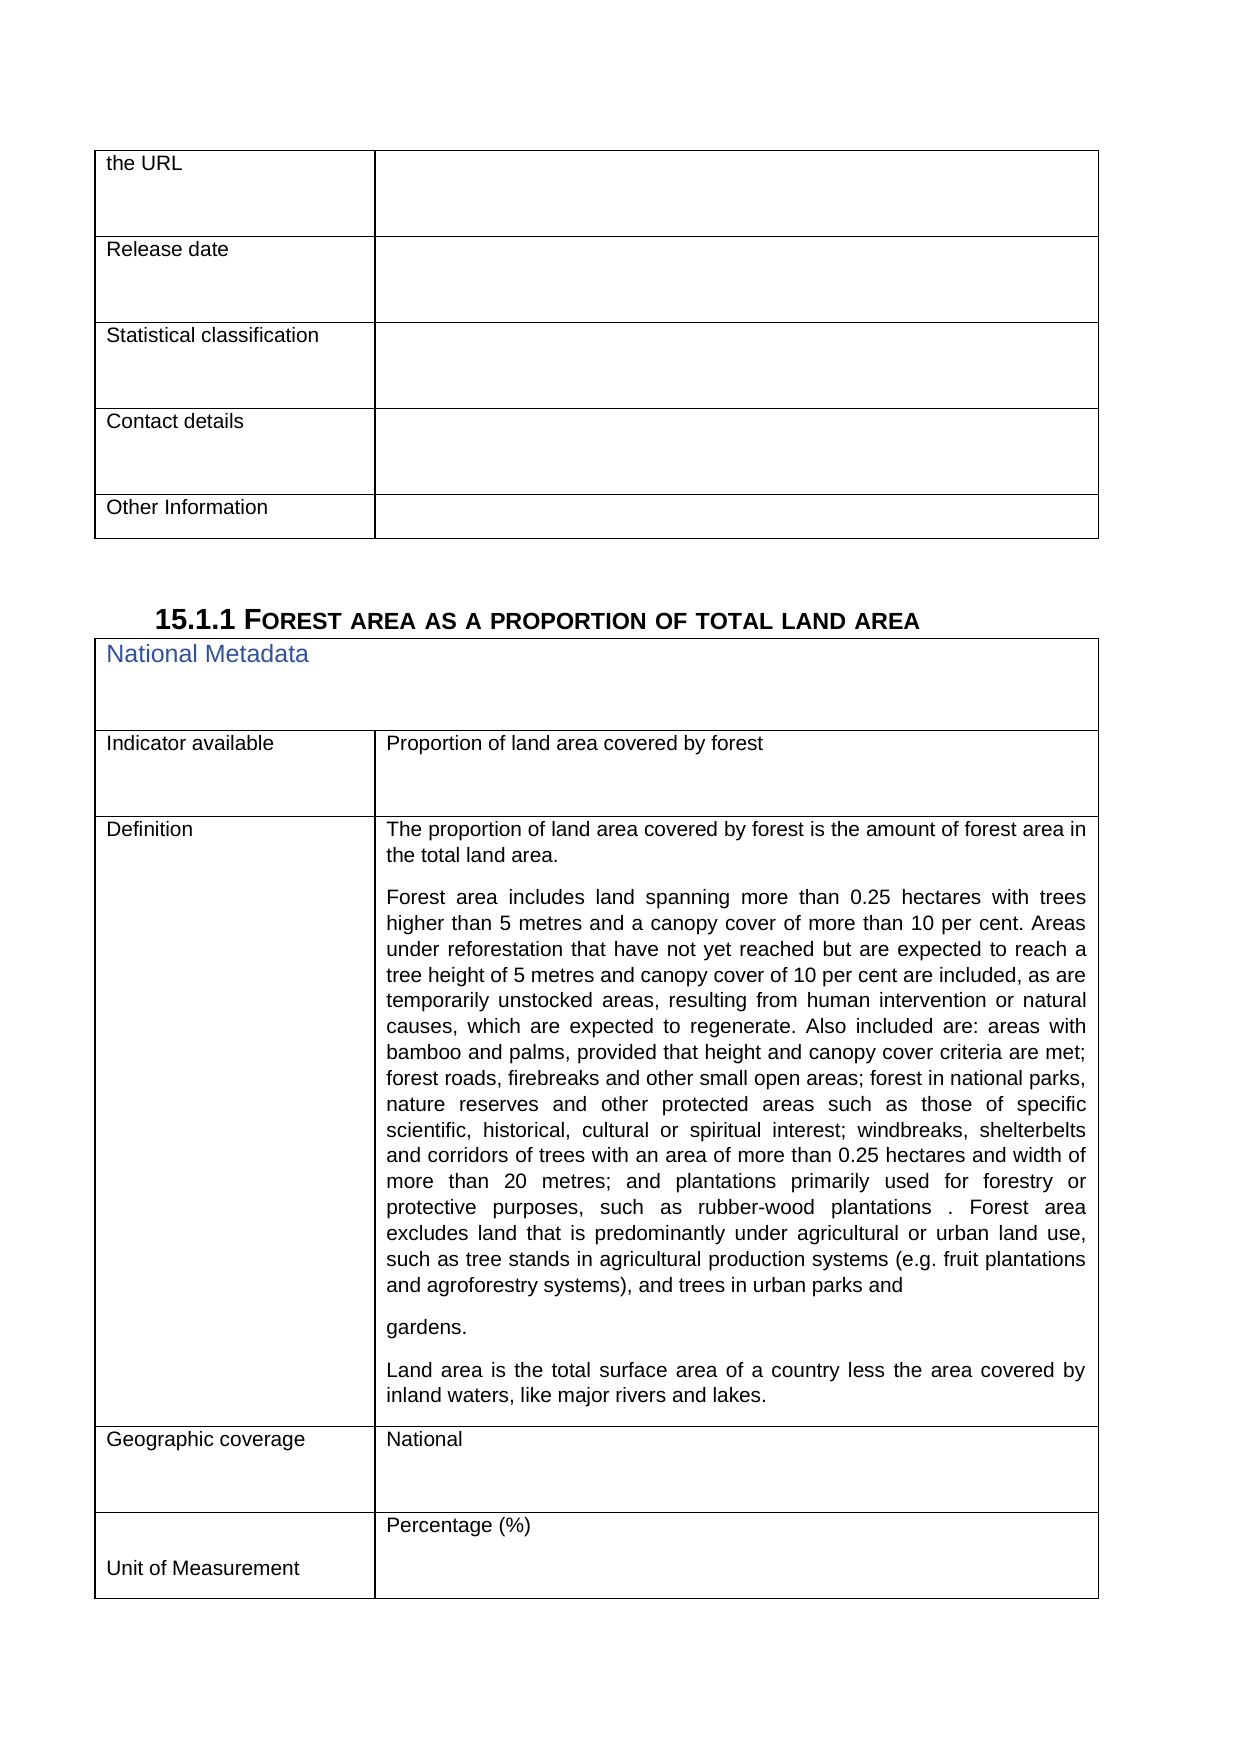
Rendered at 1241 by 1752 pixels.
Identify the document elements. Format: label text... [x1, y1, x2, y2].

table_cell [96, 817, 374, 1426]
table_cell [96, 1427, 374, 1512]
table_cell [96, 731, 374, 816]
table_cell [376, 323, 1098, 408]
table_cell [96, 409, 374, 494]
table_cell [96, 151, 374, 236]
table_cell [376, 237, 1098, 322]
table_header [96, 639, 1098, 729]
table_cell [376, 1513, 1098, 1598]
subtitle 15.1.1 Forest area as a proportion of total land area [154, 602, 1090, 636]
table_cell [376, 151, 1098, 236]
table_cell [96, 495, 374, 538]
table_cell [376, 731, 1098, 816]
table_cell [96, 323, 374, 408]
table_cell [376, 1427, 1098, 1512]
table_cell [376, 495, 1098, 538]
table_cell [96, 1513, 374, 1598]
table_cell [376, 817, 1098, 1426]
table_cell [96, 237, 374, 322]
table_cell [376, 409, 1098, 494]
